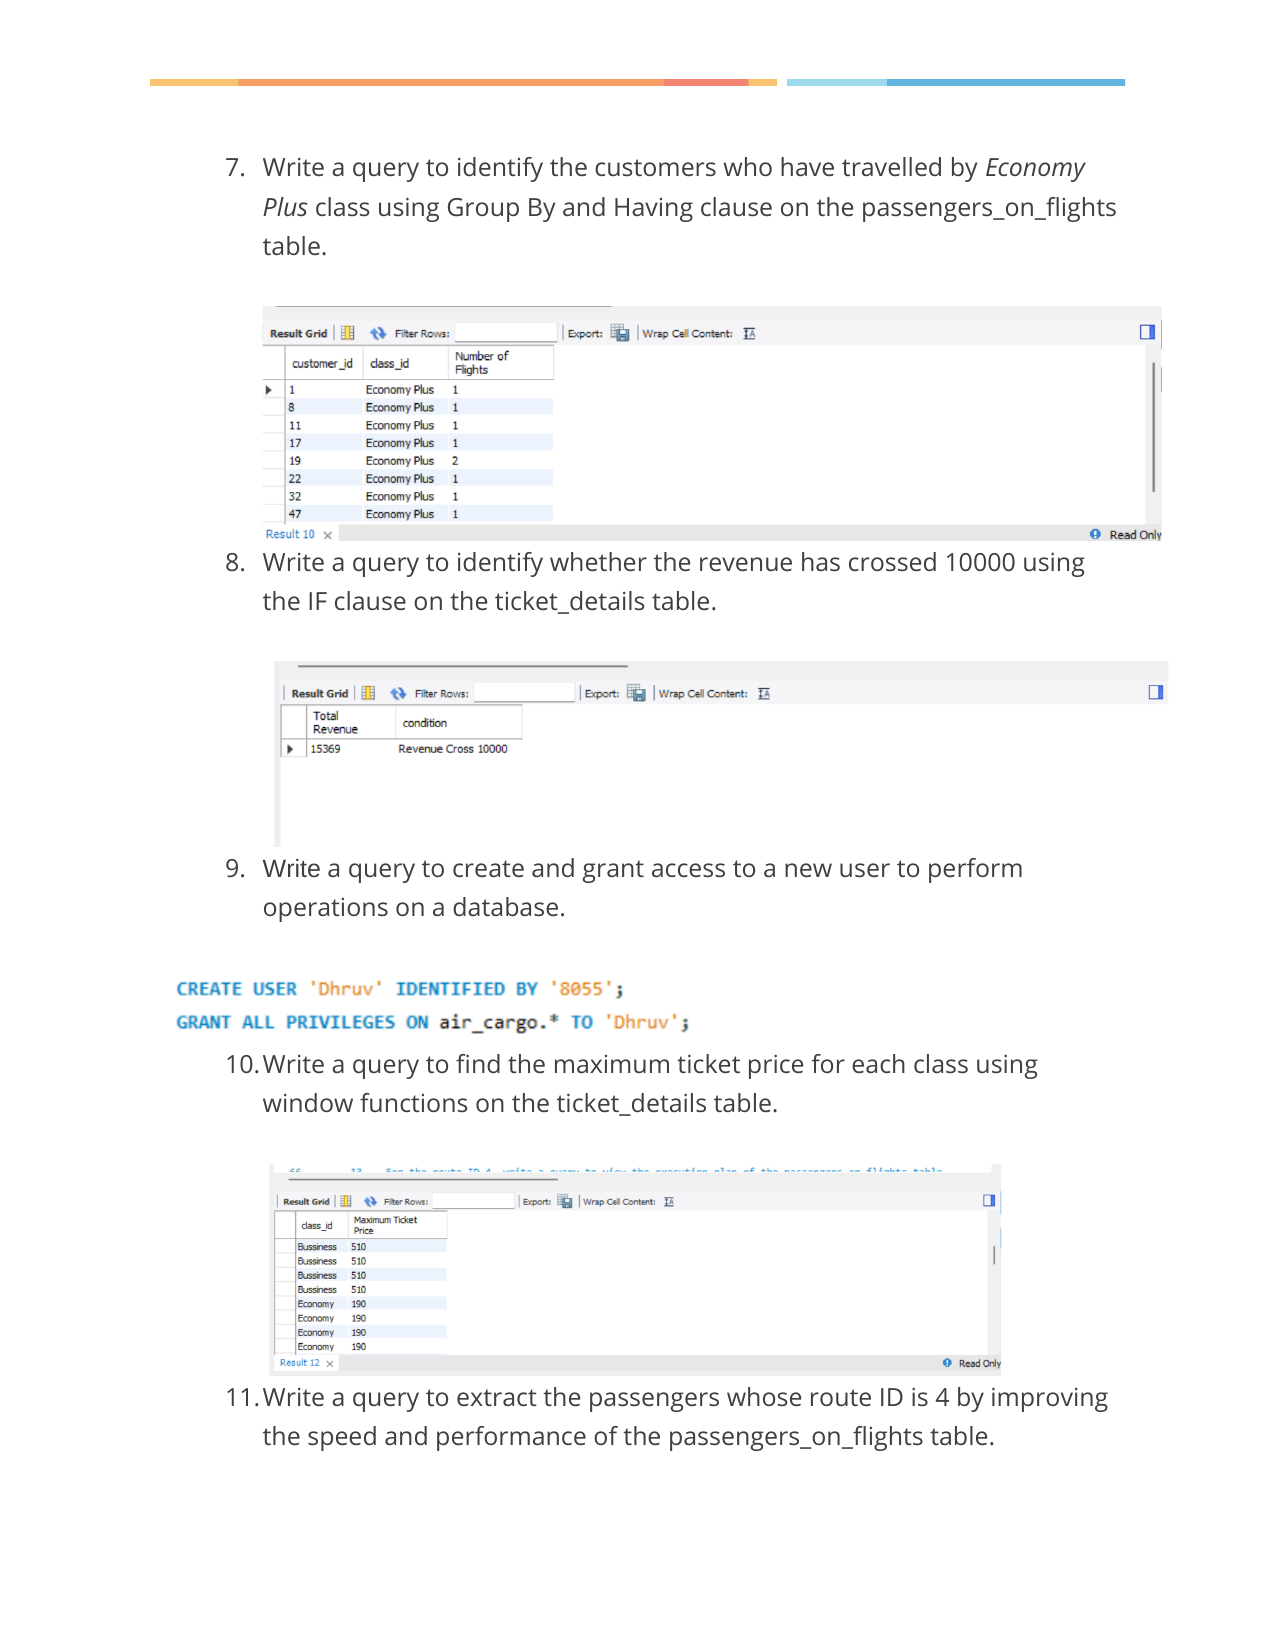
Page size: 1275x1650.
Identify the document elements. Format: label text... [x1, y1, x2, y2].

list Write a query to extract the passengers whose route ID is 4 by improving the speed and performance of the passengers_on_flights table. [225, 1379, 1125, 1452]
picture [262, 1164, 1002, 1376]
list Write a query to create and grant access to a new user to perform operations on a database. [225, 851, 1125, 924]
picture [262, 661, 1169, 847]
picture [150, 79, 1125, 86]
picture [262, 306, 1162, 541]
picture [150, 968, 1091, 1043]
list Write a query to identify whether the revenue has crossed 10000 using the IF clause on the ticket_details table. [225, 544, 1125, 617]
list Write a query to identify the customers who have travelled by Economy Plus class using Group By and Having clause on the passengers_on_flights table. [225, 150, 1125, 262]
list Write a query to find the maximum ticket price for each class using window functions on the ticket_details table. [225, 1047, 1125, 1120]
